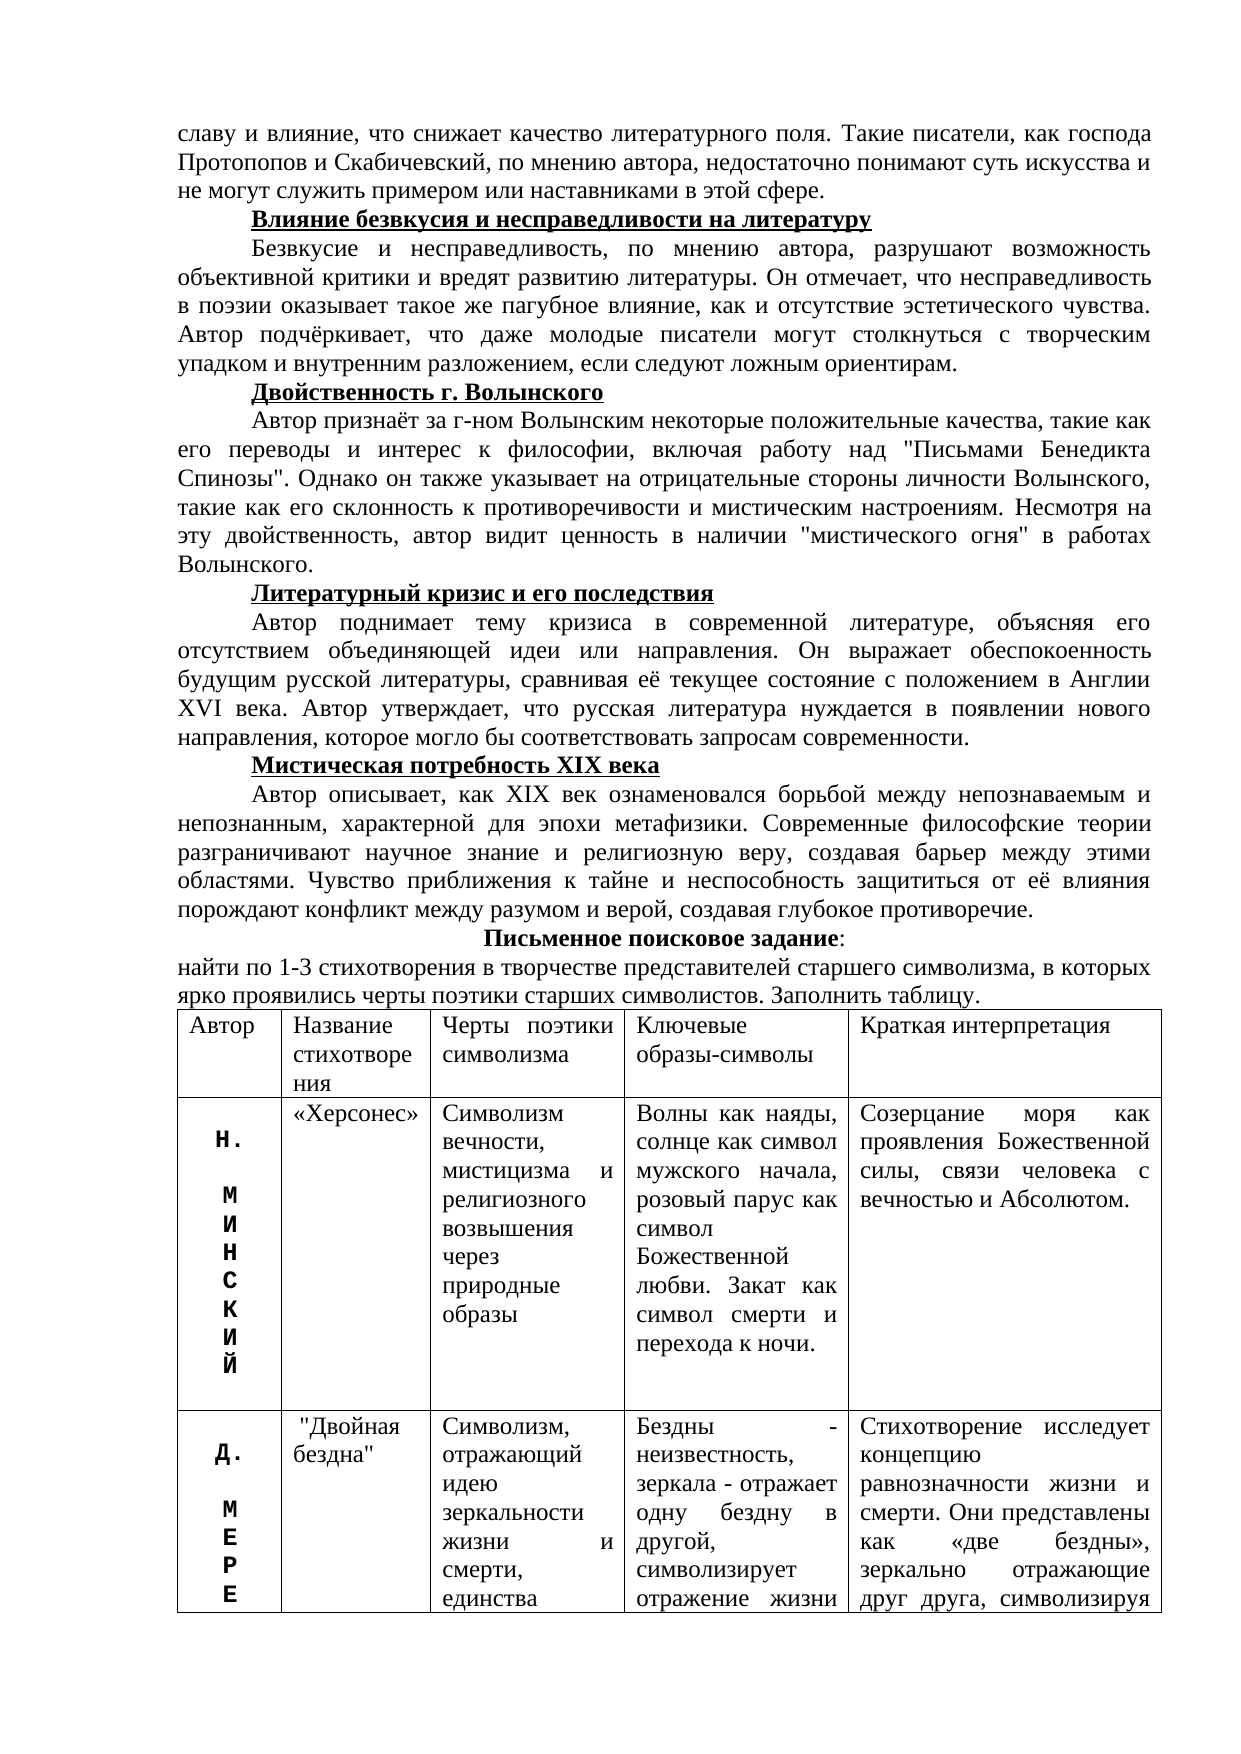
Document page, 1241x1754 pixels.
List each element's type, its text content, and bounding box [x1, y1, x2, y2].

text Автор признаёт за г-ном Волынским некоторые положительные качества, такие как его переводы и интерес к философии, включая работу над "Письмами Бенедикта Спинозы". Однако он также указывает на отрицательные стороны личности Волынского, такие как его склонность к противоречивости и мистическим настроениям. Несмотря на эту двойственность, автор видит ценность в наличии "мистического огня" в работах Волынского. [177, 406, 1152, 578]
text Безвкусие и несправедливость, по мнению автора, разрушают возможность объективной критики и вредят развитию литературы. Он отмечает, что несправедливость в поэзии оказывает такое же пагубное влияние, как и отсутствие эстетического чувства. Автор подчёркивает, что даже молодые писатели могут столкнуться с творческим упадком и внутренним разложением, если следуют ложным ориентирам. [177, 233, 1152, 377]
text Литературный кризис и его последствия [177, 578, 1152, 607]
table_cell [431, 1411, 624, 1612]
table_cell "Двойная бездна" [282, 1411, 430, 1612]
table_cell «Херсонес» [282, 1098, 430, 1410]
text Мистическая потребность XIX века [177, 751, 1152, 779]
text найти по 1-3 стихотворения в творчестве представителей старшего символизма, в которых ярко проявились черты поэтики старших символистов. Заполнить таблицу. [177, 952, 1152, 1009]
table_cell Волны как наяды, солнце как символ мужского начала, розовый парус как символ Божественной любви. Закат как символ смерти и перехода к ночи. [625, 1098, 848, 1410]
table_cell Символизм вечности, мистицизма и религиозного возвышения через природные образы [431, 1098, 624, 1410]
text Автор поднимает тему кризиса в современной литературе, объясняя его отсутствием объединяющей идеи или направления. Он выражает обеспокоенность будущим русской литературы, сравнивая её текущее состояние с положением в Англии XVI века. Автор утверждает, что русская литература нуждается в появлении нового направления, которое могло бы соответствовать запросам современности. [177, 607, 1152, 751]
text Двойственность г. Волынского [177, 377, 1152, 406]
table_cell Н. М И Н С К И Й [178, 1098, 281, 1410]
table_header Черты поэтики символизма [431, 1010, 624, 1097]
table_header Автор [178, 1010, 281, 1097]
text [177, 118, 1152, 204]
table_header Ключевые образы-символы [625, 1010, 848, 1097]
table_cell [178, 1411, 281, 1612]
table_header Краткая интерпретация [849, 1010, 1161, 1097]
text Письменное поисковое задание: [177, 923, 1152, 952]
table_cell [625, 1411, 848, 1612]
text Автор описывает, как XIX век ознаменовался борьбой между непознаваемым и непознанным, характерной для эпохи метафизики. Современные философские теории разграничивают научное знание и религиозную веру, создавая барьер между этими областями. Чувство приближения к тайне и неспособность защититься от её влияния порождают конфликт между разумом и верой, создавая глубокое противоречие. [177, 779, 1152, 923]
text Влияние безвкусия и несправедливости на литературу [177, 204, 1152, 233]
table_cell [849, 1411, 1161, 1612]
table_header Название стихотворения [282, 1010, 430, 1097]
table_cell Созерцание моря как проявления Божественной силы, связи человека с вечностью и Абсолютом. [849, 1098, 1161, 1410]
